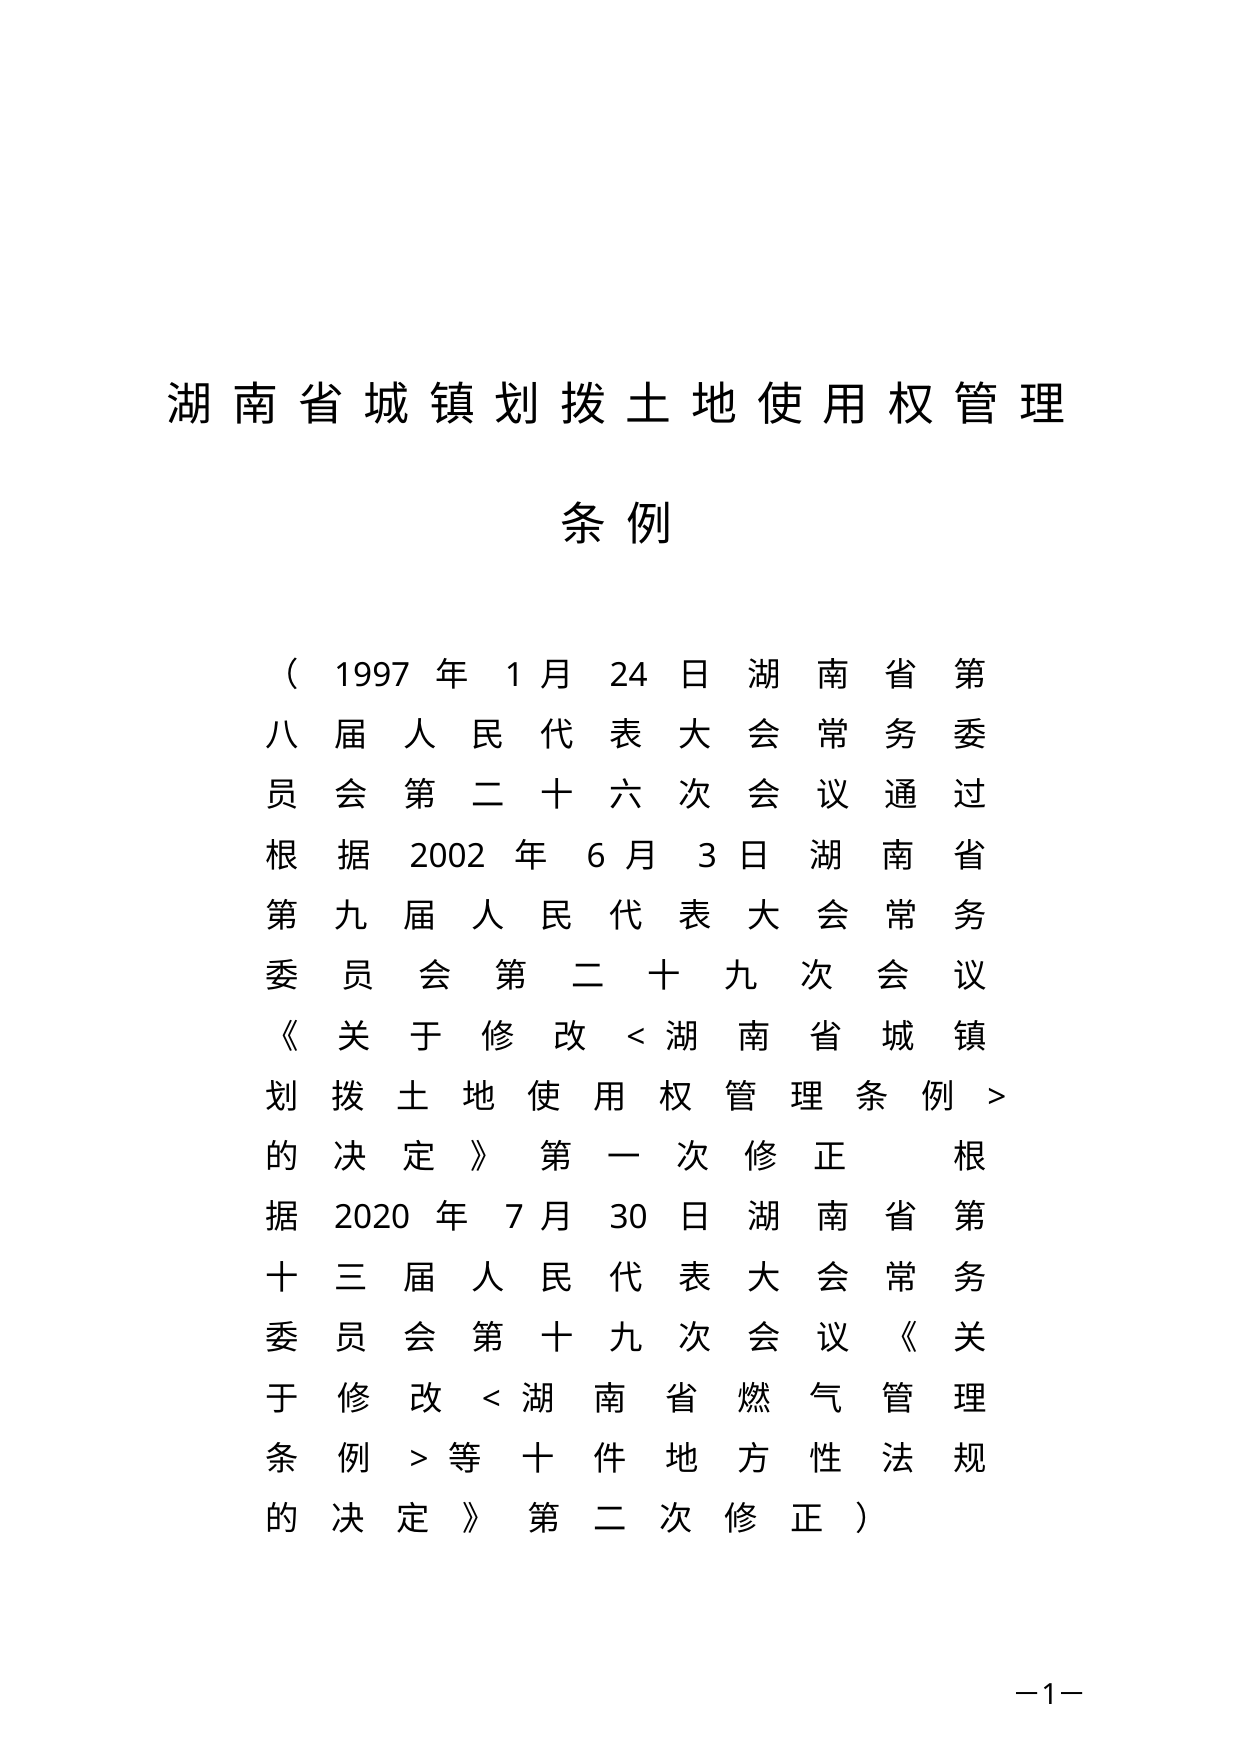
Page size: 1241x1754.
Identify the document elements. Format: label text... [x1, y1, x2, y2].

text （1997年1月24日湖南省第八届人民代表大会常务委员会第二十六次会议通过 根据2002年6月3日湖南省第九届人民代表大会常务委员会第二十九次会议《关于修改<湖南省城镇划拨土地使用权管理条例>的决定》第一次修正 根据2020年7月30日湖南省第十三届人民代表大会常务委员会第十九次会议《关于修改<湖南省燃气管理条例>等十件地方性法规的决定》第二次修正） [232, 642, 1019, 1546]
text 湖南省城镇划拨土地使用权管理条例 [167, 340, 1085, 581]
